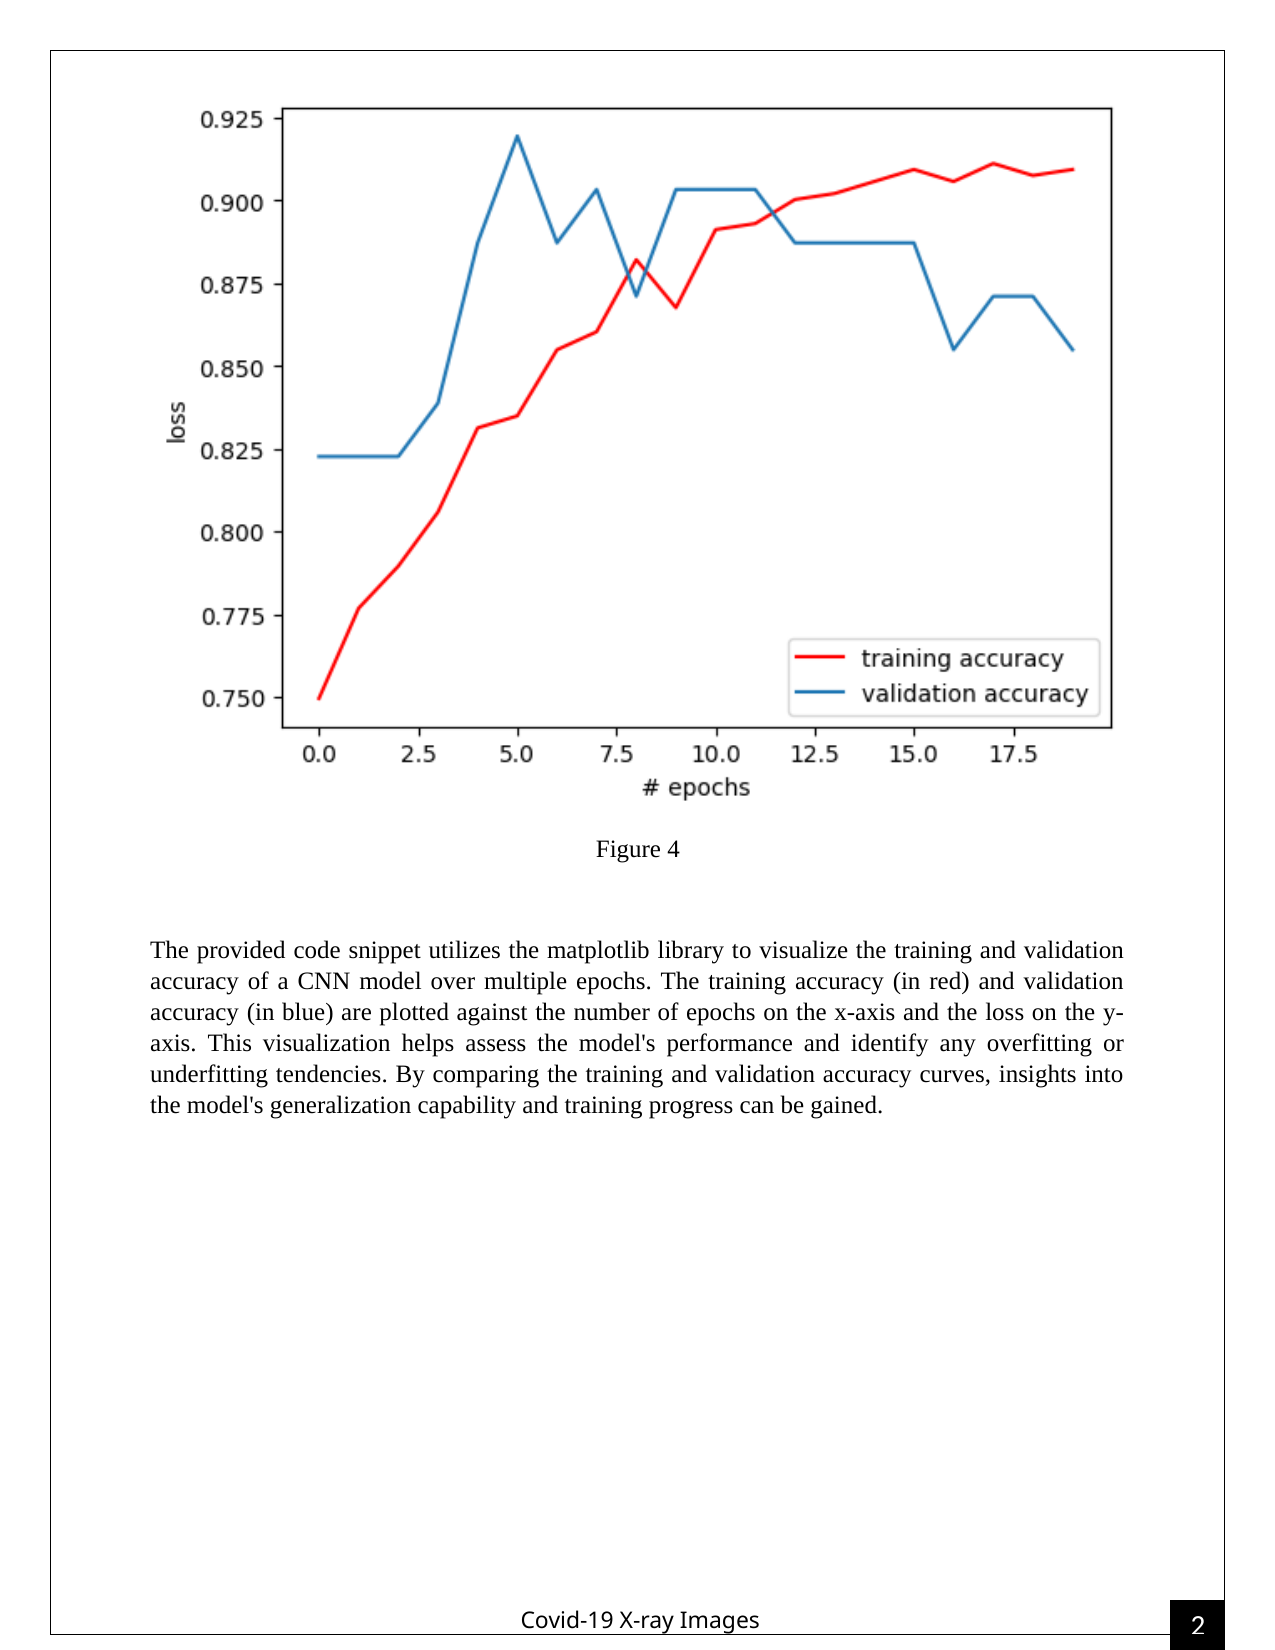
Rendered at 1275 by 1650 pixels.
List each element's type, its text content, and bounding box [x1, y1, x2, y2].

picture [150, 93, 1126, 816]
text Figure 4 [150, 834, 1125, 863]
text The provided code snippet utilizes the matplotlib library to visualize the training and validation accuracy of a CNN model over multiple epochs. The training accuracy (in red) and validation accuracy (in blue) are plotted against the number of epochs on the x-axis and the loss on the y-axis. This visualization helps assess the model's performance and identify any overfitting or underfitting tendencies. By comparing the training and validation accuracy curves, insights into the model's generalization capability and training progress can be gained. [150, 935, 1125, 1119]
